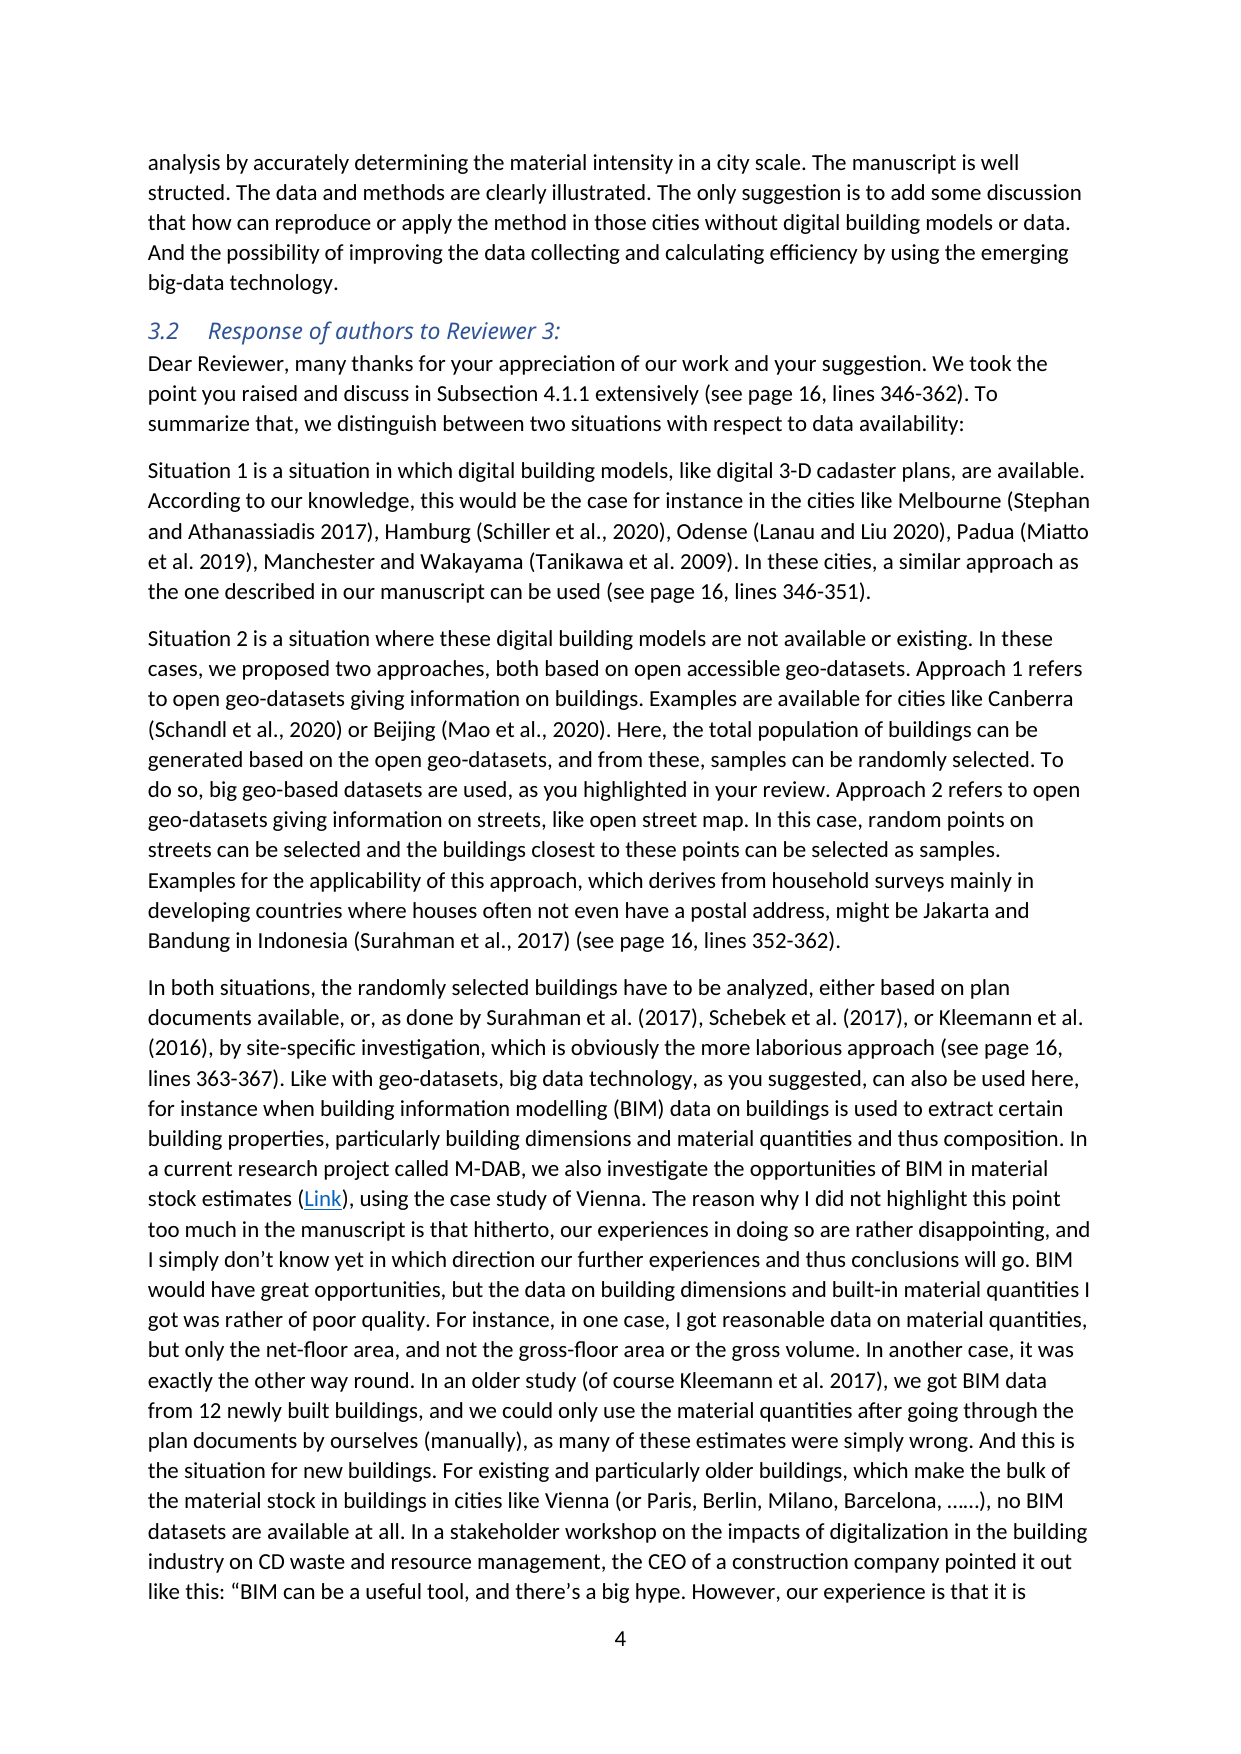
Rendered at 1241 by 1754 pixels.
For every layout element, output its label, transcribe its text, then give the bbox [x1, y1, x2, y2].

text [148, 973, 1093, 1605]
subtitle Response of authors to Reviewer 3: [148, 315, 1093, 347]
text Situation 1 is a situation in which digital building models, like digital 3-D cadaster plans, are available. According to our knowledge, this would be the case for instance in the cities like Melbourne (Stephan and Athanassiadis 2017), Hamburg (Schiller et al., 2020), Odense (Lanau and Liu 2020), Padua (Miatto et al. 2019), Manchester and Wakayama (Tanikawa et al. 2009). In these cities, a similar approach as the one described in our manuscript can be used (see page 16, lines 346-351). [148, 456, 1093, 605]
text Dear Reviewer, many thanks for your appreciation of our work and your suggestion. We took the point you raised and discuss in Subsection 4.1.1 extensively (see page 16, lines 346-362). To summarize that, we distinguish between two situations with respect to data availability: [148, 349, 1093, 437]
text Situation 2 is a situation where these digital building models are not available or existing. In these cases, we proposed two approaches, both based on open accessible geo-datasets. Approach 1 refers to open geo-datasets giving information on buildings. Examples are available for cities like Canberra (Schandl et al., 2020) or Beijing (Mao et al., 2020). Here, the total population of buildings can be generated based on the open geo-datasets, and from these, samples can be randomly selected. To do so, big geo-based datasets are used, as you highlighted in your review. Approach 2 refers to open geo-datasets giving information on streets, like open street map. In this case, random points on streets can be selected and the buildings closest to these points can be selected as samples. Examples for the applicability of this approach, which derives from household surveys mainly in developing countries where houses often not even have a postal address, might be Jakarta and Bandung in Indonesia (Surahman et al., 2017) (see page 16, lines 352-362). [148, 624, 1093, 954]
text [148, 148, 1093, 296]
